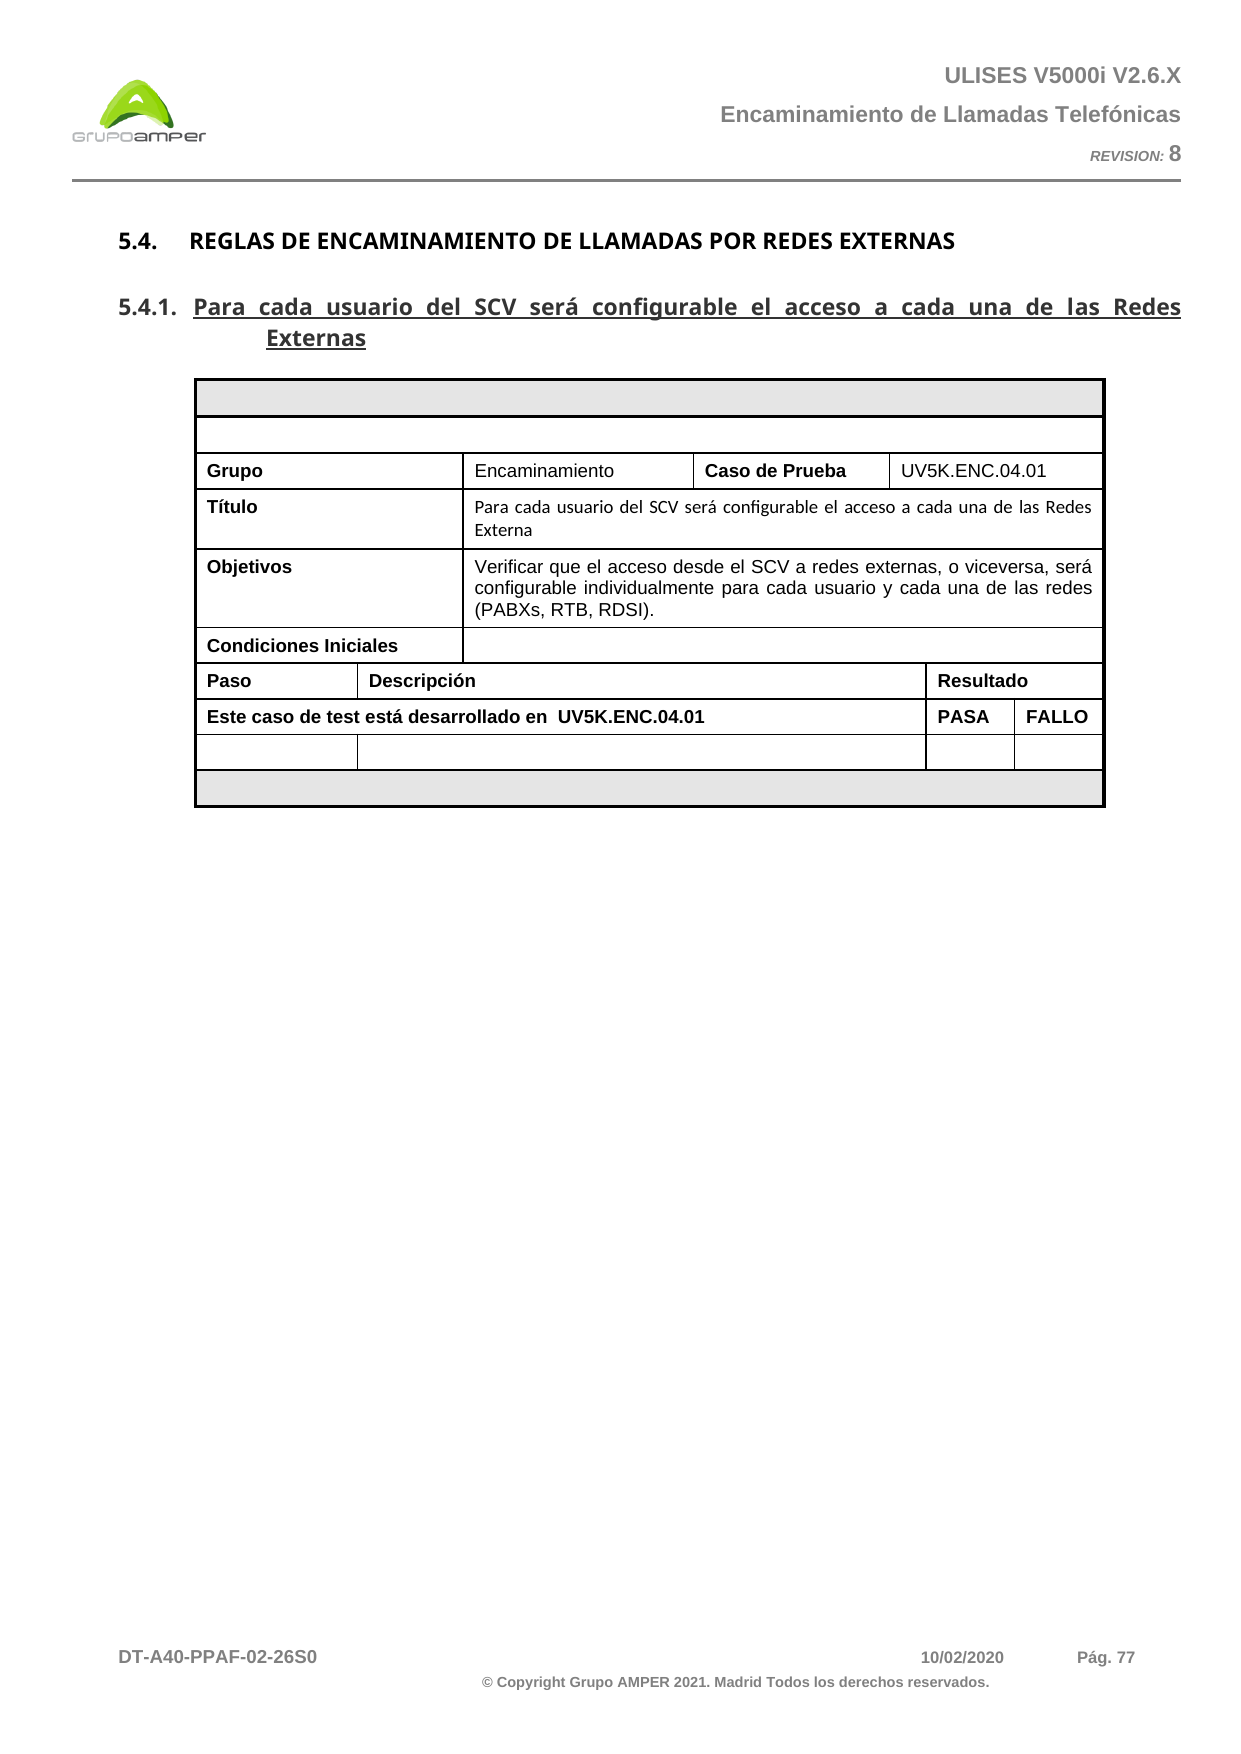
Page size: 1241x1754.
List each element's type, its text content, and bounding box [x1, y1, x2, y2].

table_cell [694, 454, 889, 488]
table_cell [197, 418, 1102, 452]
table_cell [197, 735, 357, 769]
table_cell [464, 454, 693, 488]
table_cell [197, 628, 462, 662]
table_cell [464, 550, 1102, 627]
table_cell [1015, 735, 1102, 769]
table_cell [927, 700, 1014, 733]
subtitle Reglas de encaminamiento de llamadas por Redes Externas [118, 219, 1181, 257]
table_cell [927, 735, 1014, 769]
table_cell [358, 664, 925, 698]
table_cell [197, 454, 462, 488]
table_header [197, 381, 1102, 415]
subtitle Para cada usuario del SCV será configurable el acceso a cada una de las Redes Externas [118, 290, 1181, 353]
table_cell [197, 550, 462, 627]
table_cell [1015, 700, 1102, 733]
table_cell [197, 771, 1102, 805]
picture [68, 68, 208, 155]
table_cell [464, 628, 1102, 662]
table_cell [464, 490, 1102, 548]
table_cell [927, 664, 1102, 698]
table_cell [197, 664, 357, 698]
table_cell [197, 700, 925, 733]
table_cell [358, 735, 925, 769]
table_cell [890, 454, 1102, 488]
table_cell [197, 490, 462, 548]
